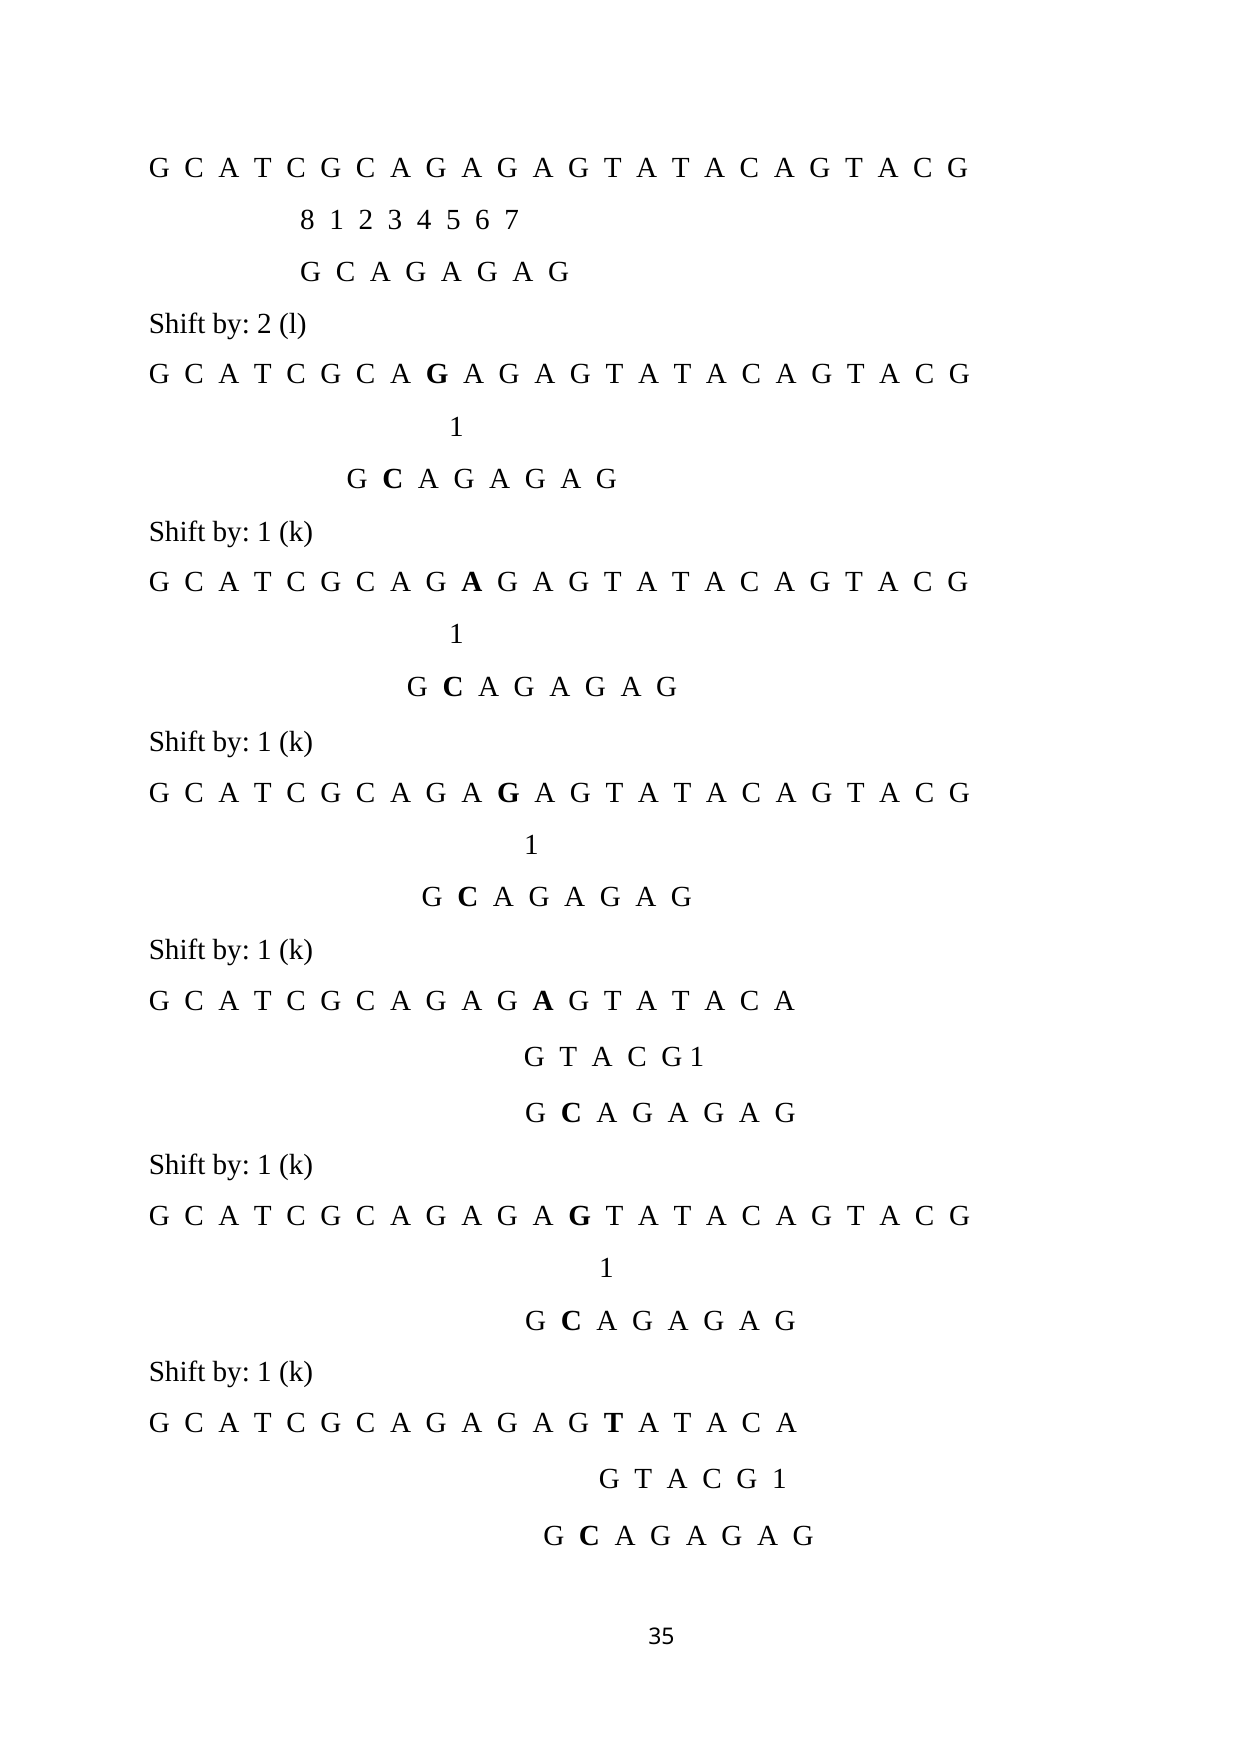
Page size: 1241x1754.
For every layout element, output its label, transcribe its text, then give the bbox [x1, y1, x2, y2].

text 1 [340, 617, 572, 650]
text Shift by: 1 (k) [148, 932, 1016, 966]
text G C A T C G C A G A G A G T A T A C A G T A C G [148, 150, 1113, 183]
text Shift by: 1 (k) [148, 1354, 1016, 1388]
text G C A T C G C A G A G A G T A T A C A G T A C G [148, 357, 1113, 390]
text G C A G A G A G [150, 1518, 813, 1551]
text Shift by: 2 (l) [148, 306, 1016, 339]
text 1 [340, 1250, 872, 1283]
text G C A G A G A G [525, 1095, 1113, 1129]
text Shift by: 1 (k) [148, 724, 1016, 758]
text G C A T C G C A G A G A G T A T A C A G T A C G [148, 775, 1113, 808]
text G C A G A G A G [300, 254, 1113, 287]
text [148, 1198, 1113, 1232]
text Shift by: 1 (k) [148, 1147, 1016, 1181]
text G C A G A G A G [150, 669, 1172, 703]
text G C A T C G C A G A G A G T A T A C A G T A C G [148, 564, 1113, 598]
text G C A G A G A G [340, 461, 624, 495]
text G C A T C G C A G A G A G T A T A C A G T A C G 1 [148, 1405, 819, 1495]
text 1 [340, 827, 722, 860]
text 1 [340, 409, 572, 442]
text Shift by: 1 (k) [148, 514, 1016, 547]
text G C A G A G A G [340, 879, 774, 913]
text G C A T C G C A G A G A G T A T A C A G T A C G 1 [148, 983, 812, 1073]
text 8 1 2 3 4 5 6 7 [300, 202, 1113, 236]
text G C A G A G A G [525, 1303, 1113, 1336]
